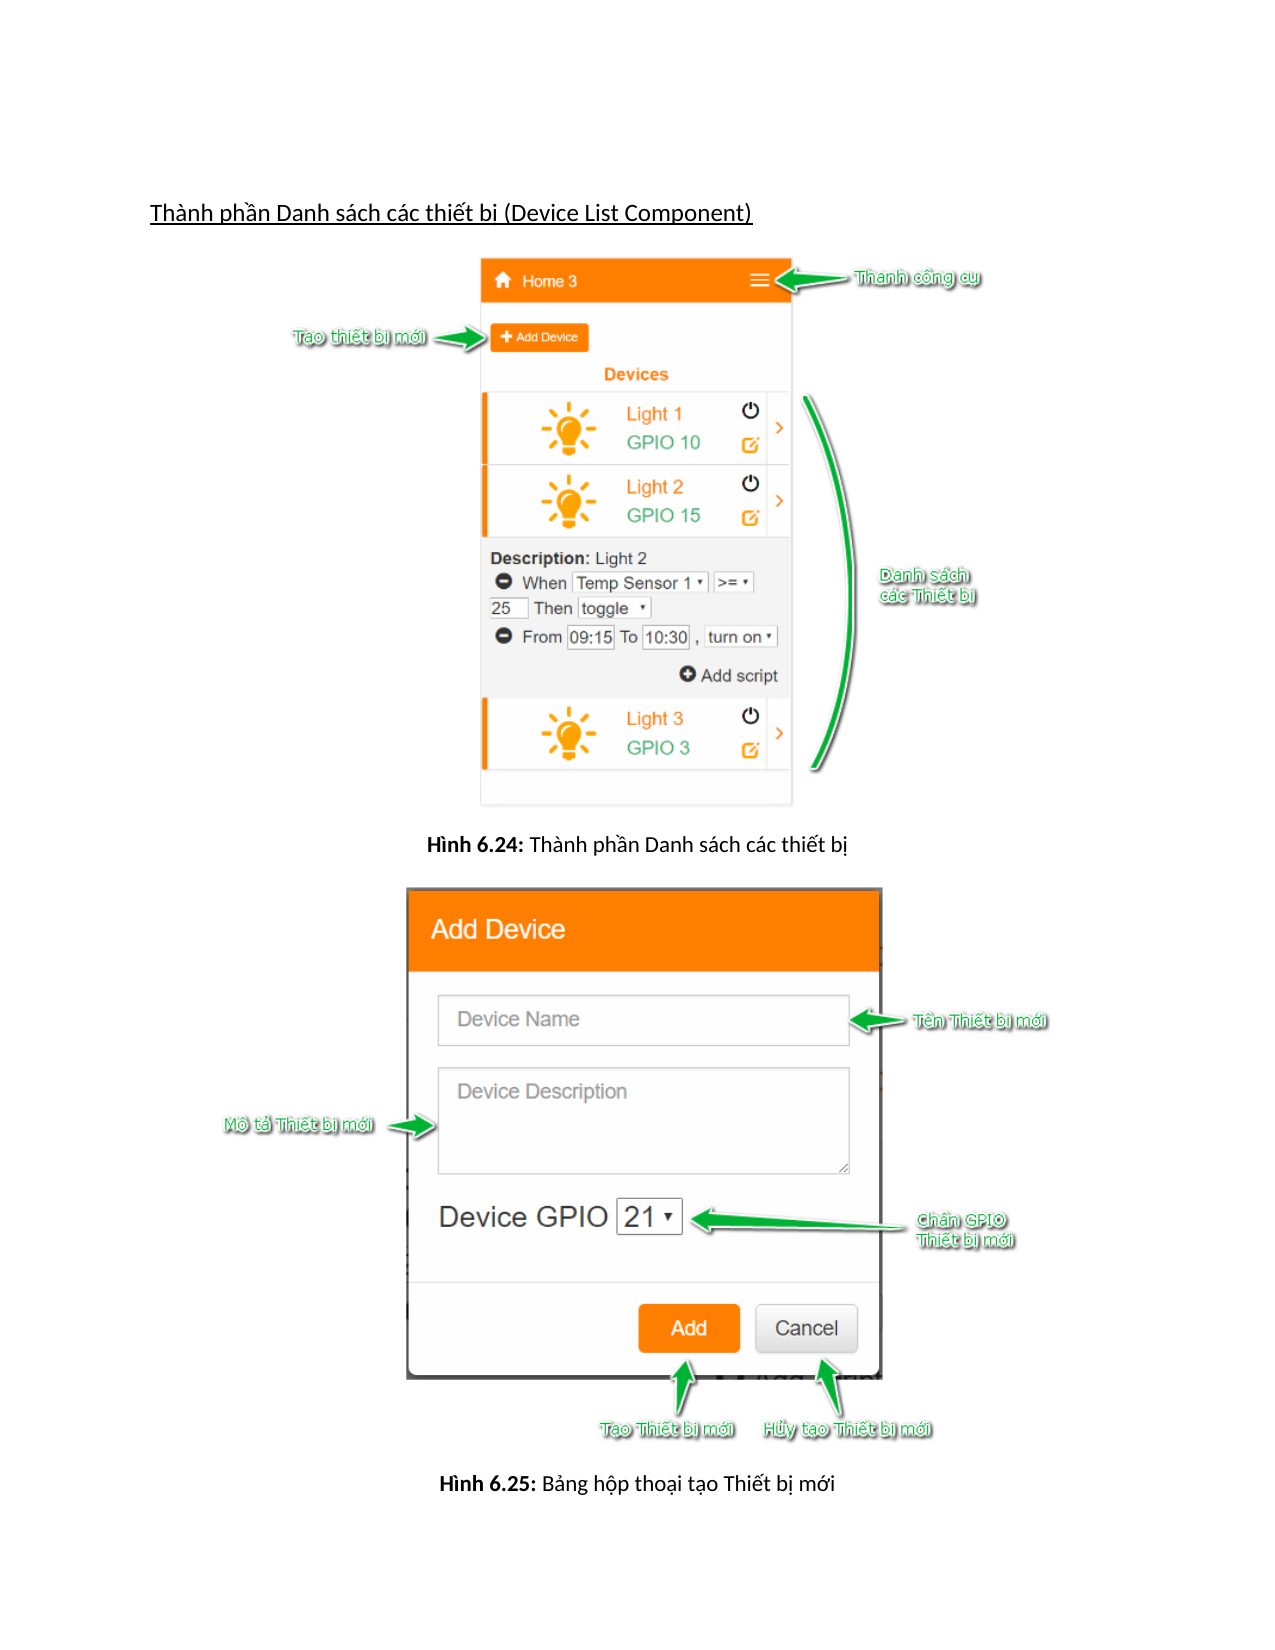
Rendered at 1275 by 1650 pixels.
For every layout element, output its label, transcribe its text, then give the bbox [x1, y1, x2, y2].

text Hình 6.25: Bảng hộp thoại tạo Thiết bị mới [150, 1469, 1125, 1497]
picture [216, 877, 1059, 1451]
text Thành phần Danh sách các thiết bị (Device List Component) [150, 197, 1125, 227]
text Hình 6.24: Thành phần Danh sách các thiết bị [150, 830, 1125, 858]
picture [256, 246, 1019, 812]
